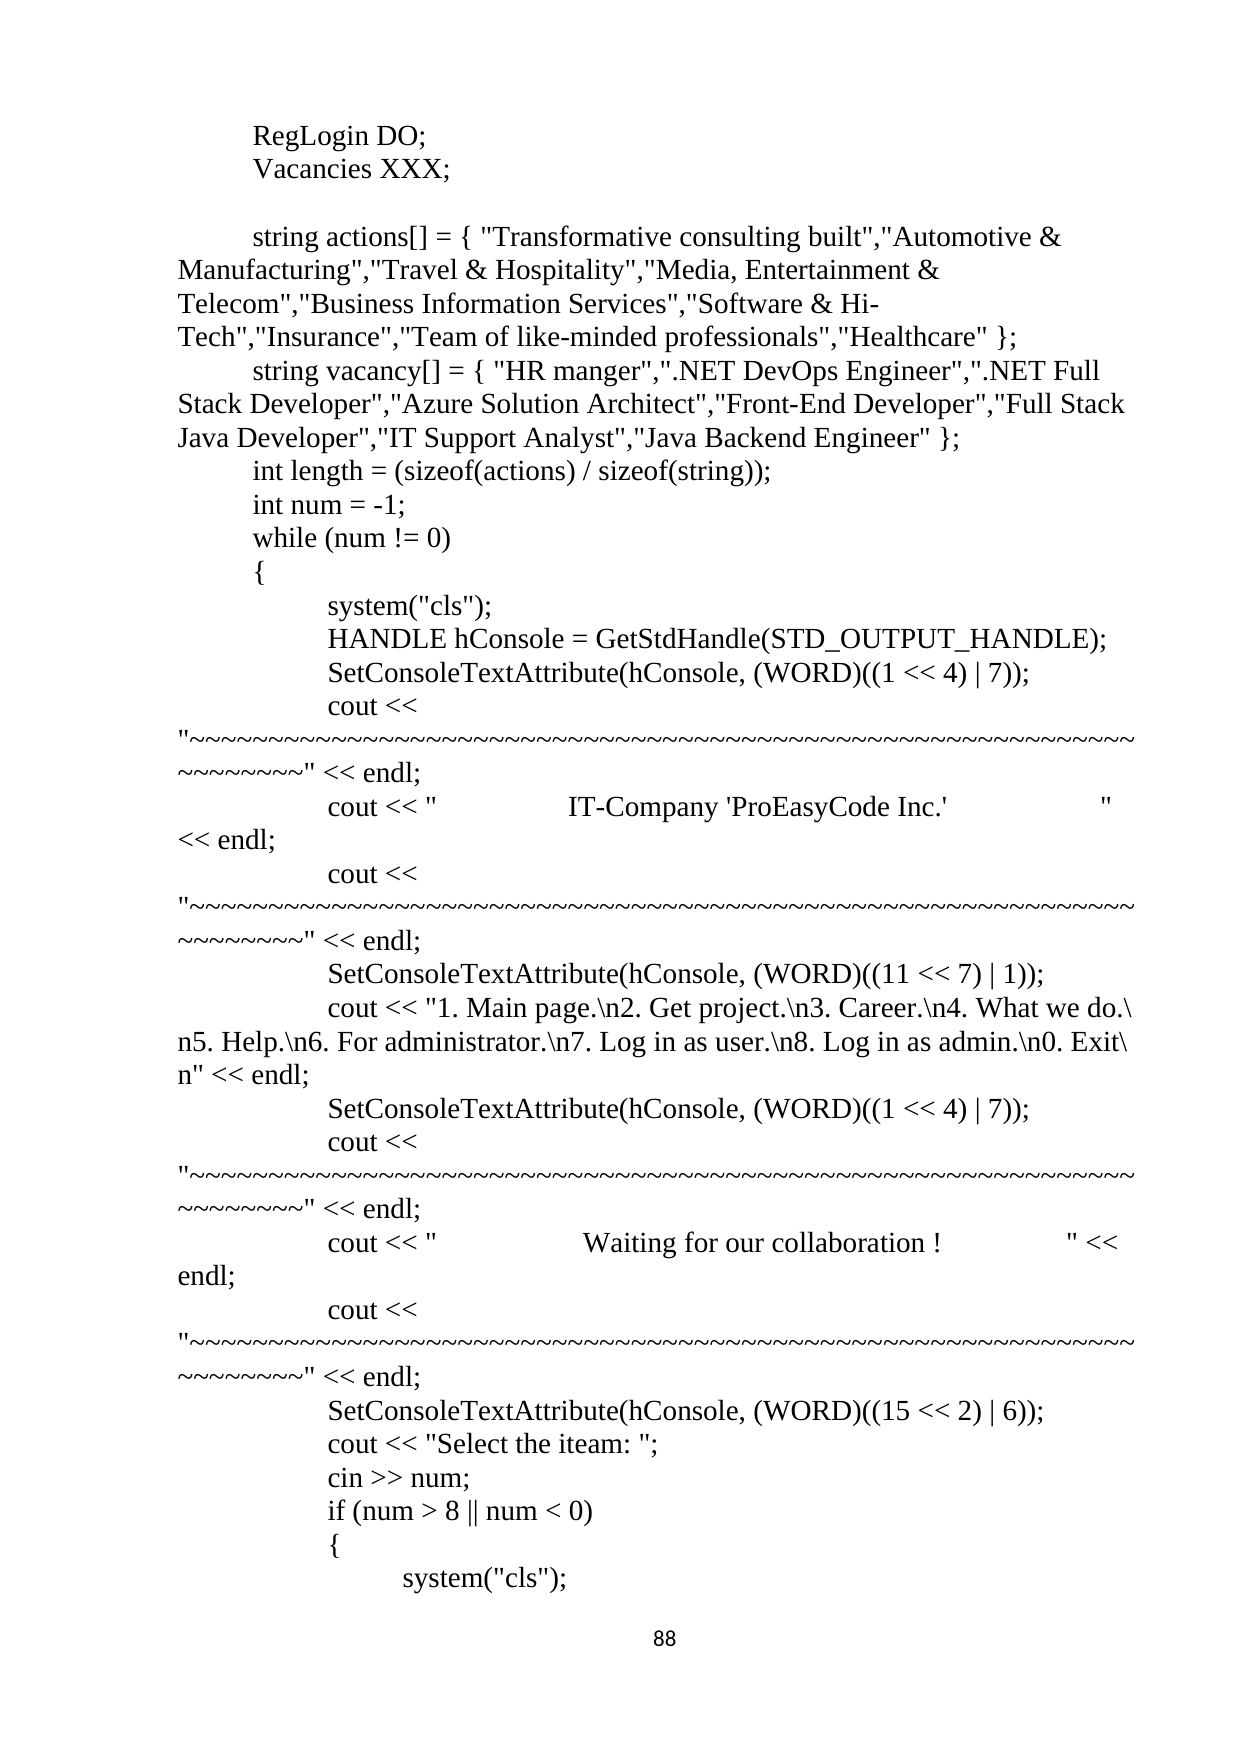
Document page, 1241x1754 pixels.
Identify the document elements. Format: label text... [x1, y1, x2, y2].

text RegLogin DO; [177, 118, 1152, 152]
text cin >> num; [177, 1460, 1152, 1493]
text cout << "~~~~~~~~~~~~~~~~~~~~~~~~~~~~~~~~~~~~~~~~~~~~~~~~~~~~~~~~~~~~~~~~~~~~" << endl; [177, 1124, 1152, 1225]
text system("cls"); [177, 588, 1152, 621]
text HANDLE hConsole = GetStdHandle(STD_OUTPUT_HANDLE); [177, 621, 1152, 655]
text cout << "~~~~~~~~~~~~~~~~~~~~~~~~~~~~~~~~~~~~~~~~~~~~~~~~~~~~~~~~~~~~~~~~~~~~" << endl; [177, 856, 1152, 957]
text cout << "~~~~~~~~~~~~~~~~~~~~~~~~~~~~~~~~~~~~~~~~~~~~~~~~~~~~~~~~~~~~~~~~~~~~" << endl; [177, 688, 1152, 789]
text while (num != 0) [177, 521, 1152, 554]
text { [177, 1527, 1152, 1560]
text SetConsoleTextAttribute(hConsole, (WORD)((15 << 2) | 6)); [177, 1393, 1152, 1426]
text Vacancies XXX; [177, 152, 1152, 185]
text { [177, 554, 1152, 588]
text SetConsoleTextAttribute(hConsole, (WORD)((1 << 4) | 7)); [177, 1091, 1152, 1124]
text string actions[] = { "Transformative consulting built","Automotive & Manufacturing","Travel & Hospitality","Media, Entertainment & Telecom","Business Information Services","Software & Hi-Tech","Insurance","Team of like-minded professionals","Healthcare" }; [177, 219, 1152, 353]
text cout << "~~~~~~~~~~~~~~~~~~~~~~~~~~~~~~~~~~~~~~~~~~~~~~~~~~~~~~~~~~~~~~~~~~~~" << endl; [177, 1292, 1152, 1393]
text string vacancy[] = { "HR manger",".NET DevOps Engineer",".NET Full Stack Developer","Azure Solution Architect","Front-End Developer","Full Stack Java Developer","IT Support Analyst","Java Backend Engineer" }; [177, 353, 1152, 453]
text SetConsoleTextAttribute(hConsole, (WORD)((1 << 4) | 7)); [177, 655, 1152, 688]
text if (num > 8 || num < 0) [177, 1493, 1152, 1527]
text cout << "1. Main page.\n2. Get project.\n3. Career.\n4. What we do.\n5. Help.\n6. For administrator.\n7. Log in as user.\n8. Log in as admin.\n0. Exit\n" << endl; [177, 990, 1152, 1091]
text system("cls"); [177, 1560, 1152, 1594]
text SetConsoleTextAttribute(hConsole, (WORD)((11 << 7) | 1)); [177, 957, 1152, 990]
text cout << " IT-Company 'ProEasyCode Inc.' " << endl; [177, 789, 1152, 856]
text cout << "Select the iteam: "; [177, 1426, 1152, 1460]
text int length = (sizeof(actions) / sizeof(string)); [177, 453, 1152, 487]
text cout << " Waiting for our collaboration ! " << endl; [177, 1225, 1152, 1292]
text int num = -1; [177, 487, 1152, 521]
